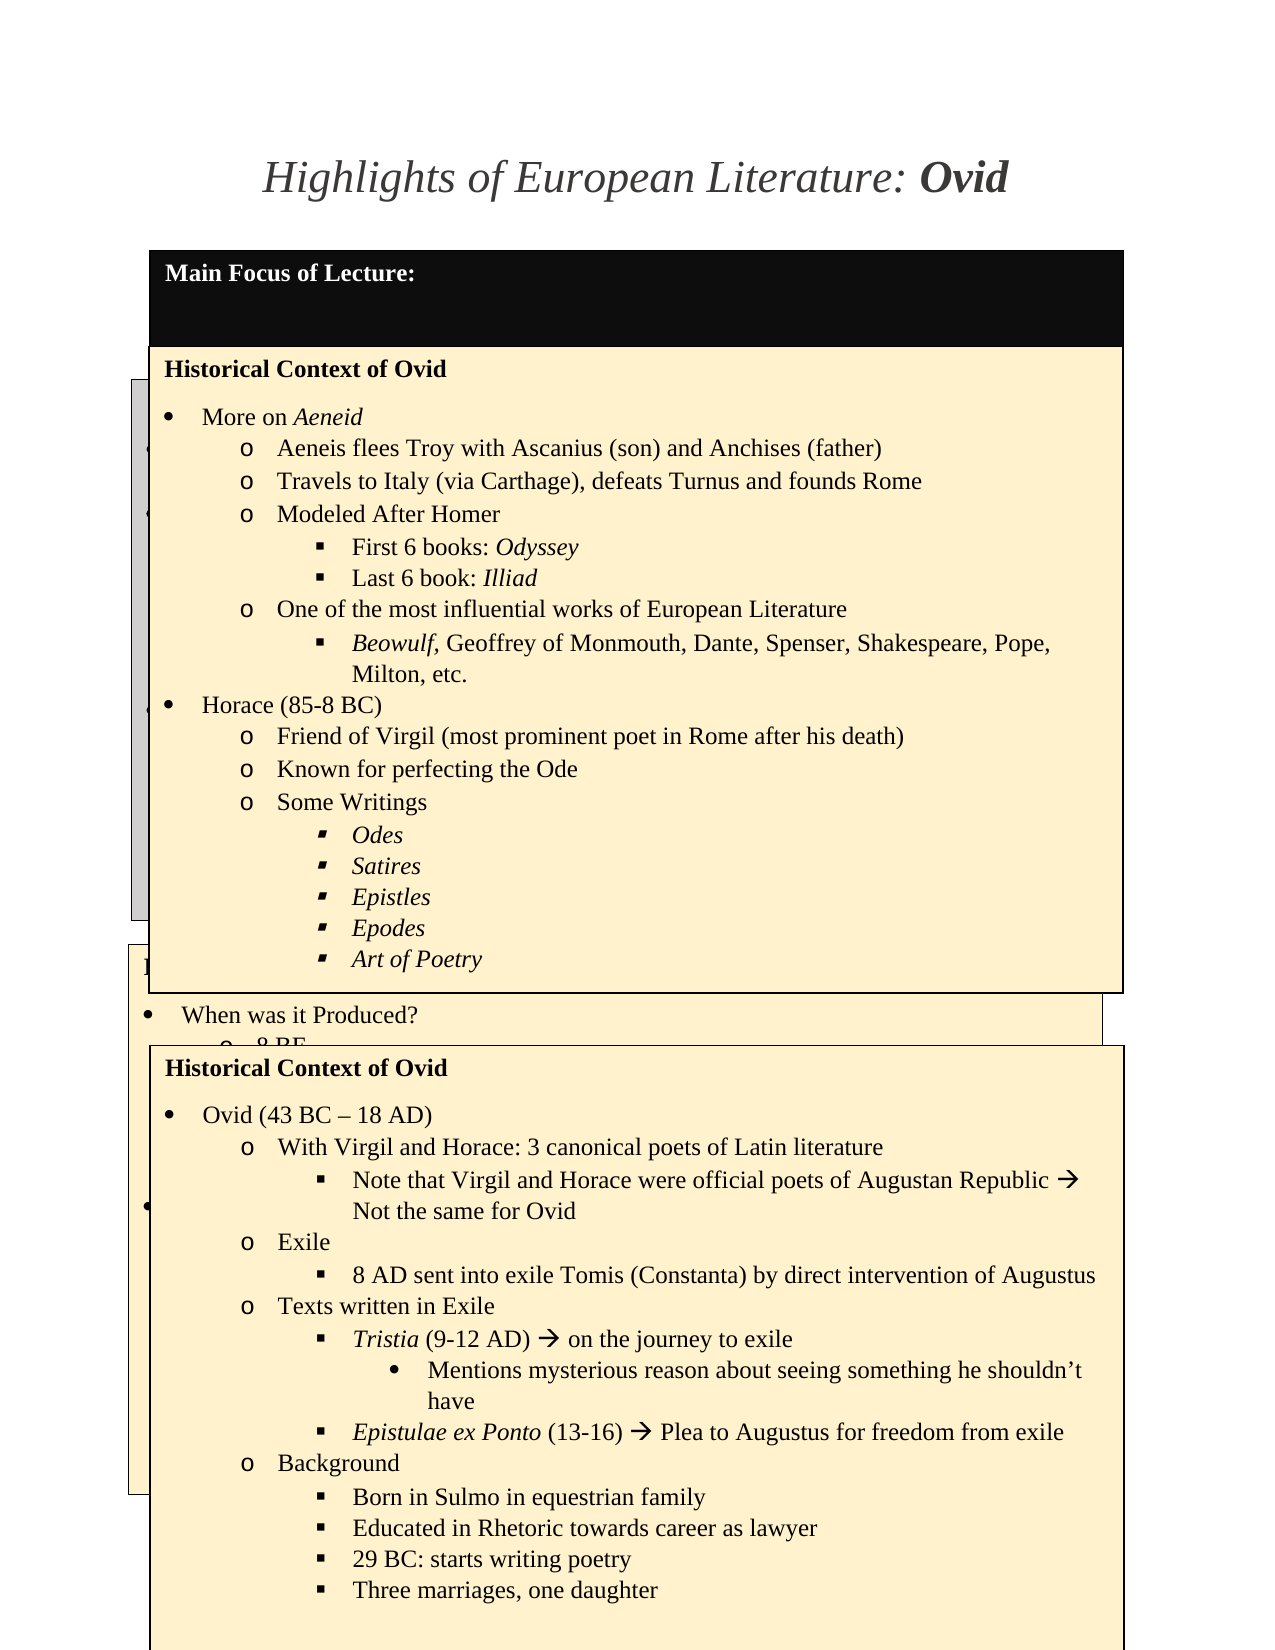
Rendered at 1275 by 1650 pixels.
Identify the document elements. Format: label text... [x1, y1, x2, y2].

text Highlights of European Literature: Ovid [150, 150, 1125, 203]
